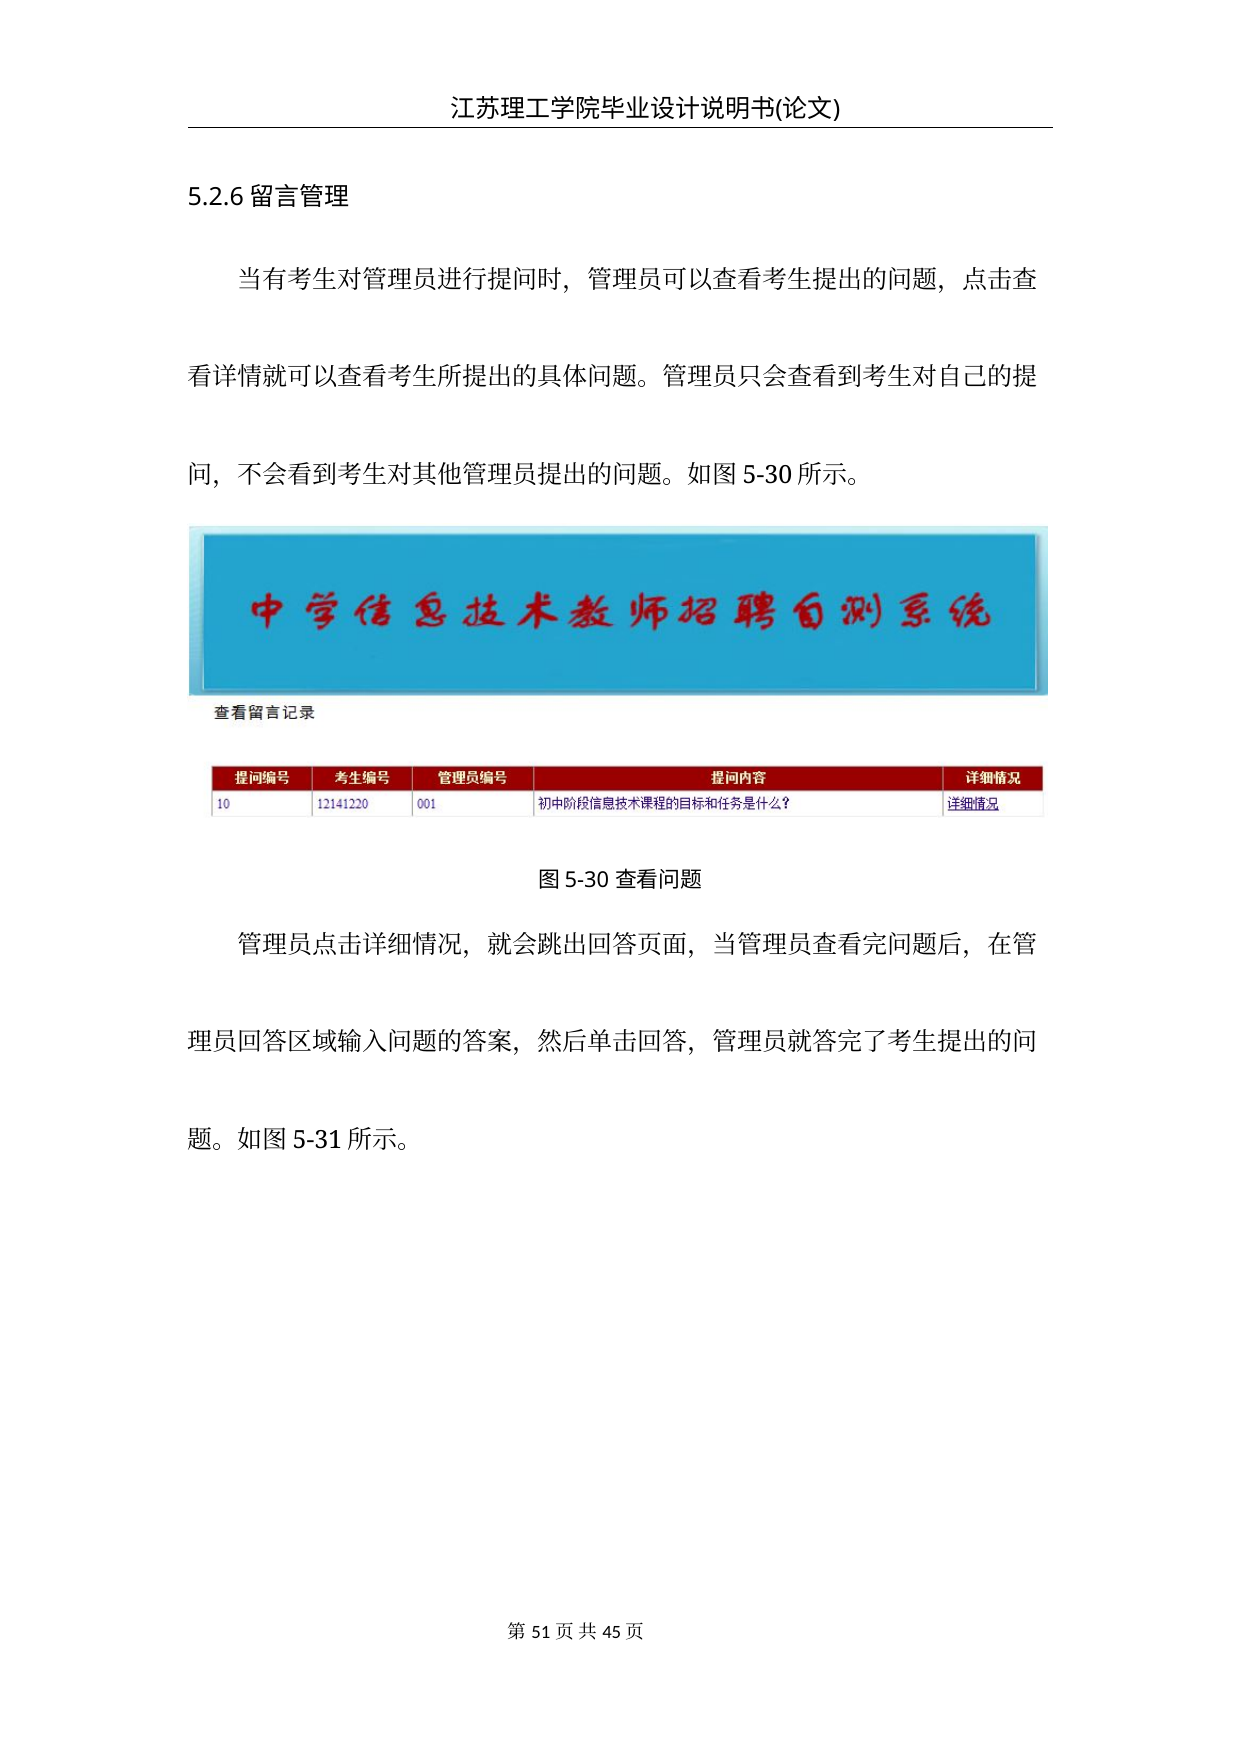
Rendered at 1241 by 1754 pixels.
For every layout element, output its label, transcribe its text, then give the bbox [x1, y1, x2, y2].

text 当有考生对管理员进行提问时，管理员可以查看考生提出的问题，点击查看详情就可以查看考生所提出的具体问题。管理员只会查看到考生对自己的提问，不会看到考生对其他管理员提出的问题。如图5-30所示。 [187, 245, 1053, 505]
subtitle 5.2.6留言管理 [187, 162, 1053, 227]
text 管理员点击详细情况，就会跳出回答页面，当管理员查看完问题后，在管理员回答区域输入问题的答案，然后单击回答，管理员就答完了考生提出的问题。如图5-31所示。 [187, 910, 1053, 1170]
text 图5-30 查看问题 [187, 861, 1053, 894]
picture [187, 523, 1048, 818]
